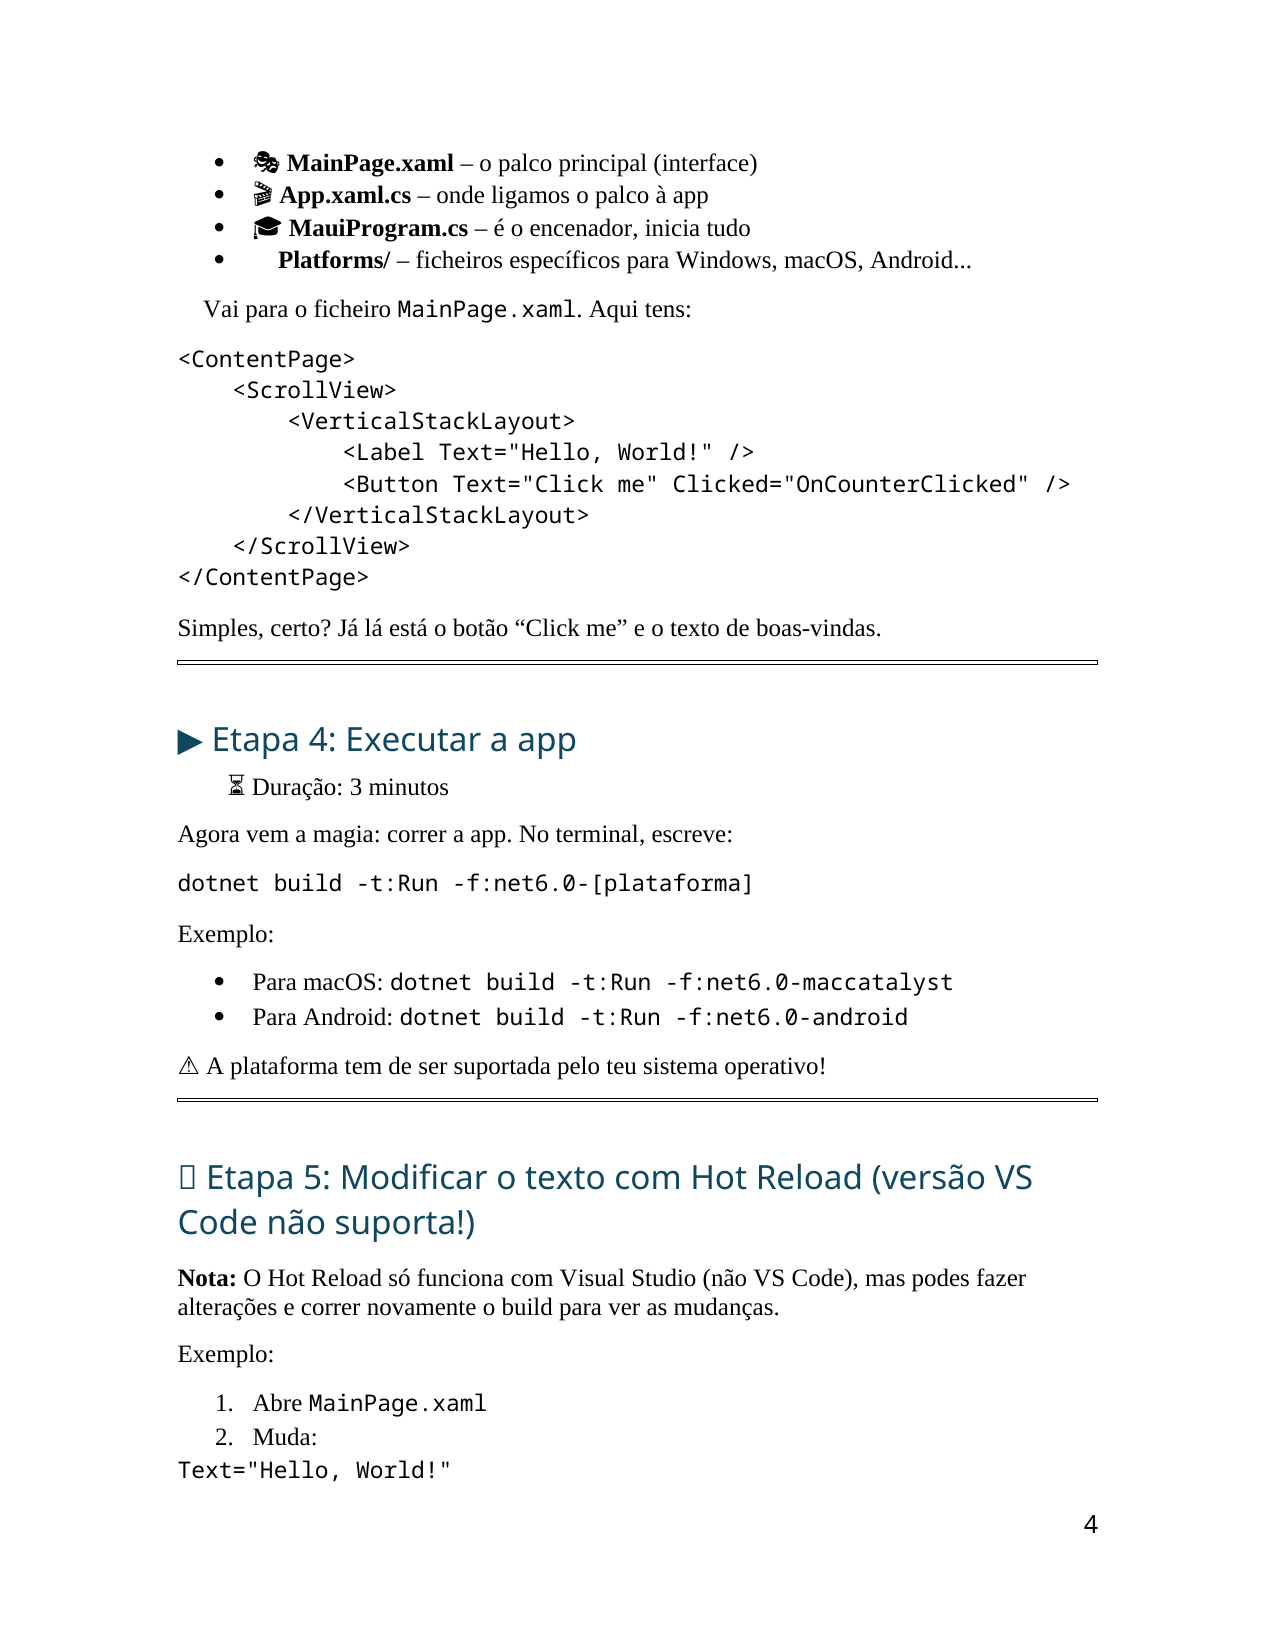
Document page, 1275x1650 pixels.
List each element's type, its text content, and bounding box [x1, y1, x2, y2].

text ⚠️ A plataforma tem de ser suportada pelo teu sistema operativo! [177, 1051, 1098, 1080]
text ⏳ Duração: 3 minutos [227, 772, 1048, 800]
text Simples, certo? Já lá está o botão “Click me” e o texto de boas-vindas. [177, 613, 1098, 642]
subtitle 🔄 Etapa 5: Modificar o texto com Hot Reload (versão VS Code não suporta!) [177, 1154, 1098, 1244]
list Abre MainPage.xaml [215, 1387, 1098, 1418]
list Para macOS: dotnet build -t:Run -f:net6.0-maccatalyst [215, 966, 1098, 997]
list 🎬 App.xaml.cs – onde ligamos o palco à app [215, 180, 1098, 209]
text Exemplo: [177, 1339, 1098, 1368]
text Exemplo: [177, 919, 1098, 947]
text 🔎 Vai para o ficheiro MainPage.xaml. Aqui tens: [177, 293, 1098, 324]
list 🎓 MauiProgram.cs – é o encenador, inicia tudo [215, 213, 1098, 241]
list Para Android: dotnet build -t:Run -f:net6.0-android [215, 1001, 1098, 1032]
subtitle ▶️ Etapa 4: Executar a app [177, 716, 1098, 761]
list 🎭 MainPage.xaml – o palco principal (interface) [215, 148, 1098, 176]
text dotnet build -t:Run -f:net6.0-[plataforma] [177, 867, 1098, 898]
text <ContentPage> <ScrollView> <VerticalStackLayout> <Label Text="Hello, World!" /> <Button Text="Click me" Clicked="OnCounterClicked" /> </VerticalStackLayout> </ScrollView> </ContentPage> [177, 343, 1098, 593]
text Text="Hello, World!" [177, 1454, 1098, 1486]
text Nota: O Hot Reload só funciona com Visual Studio (não VS Code), mas podes fazer alterações e correr novamente o build para ver as mudanças. [177, 1263, 1098, 1321]
list Muda: [215, 1422, 1098, 1451]
list 🧩 Platforms/ – ficheiros específicos para Windows, macOS, Android... [215, 245, 1098, 274]
text Agora vem a magia: correr a app. No terminal, escreve: [177, 819, 1098, 848]
